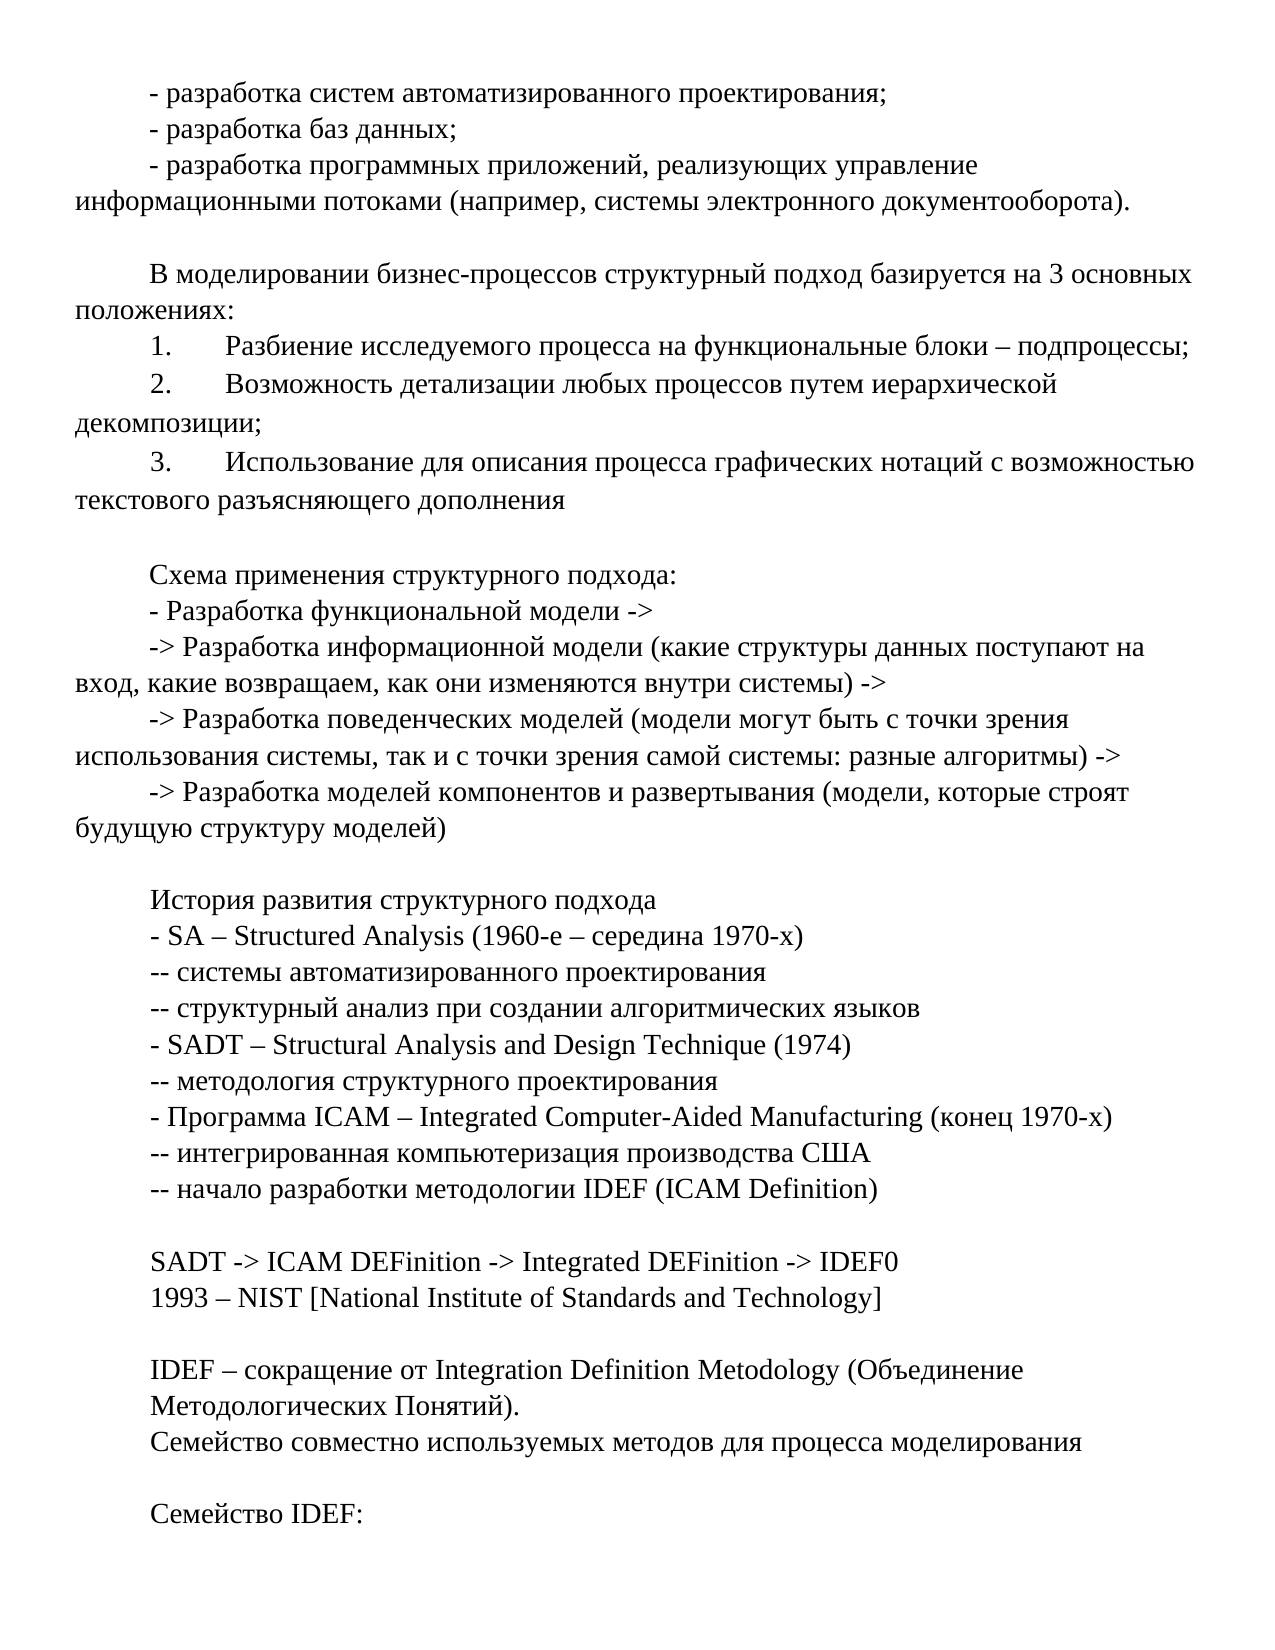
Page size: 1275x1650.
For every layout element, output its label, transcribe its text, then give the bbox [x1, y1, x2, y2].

list SADT -> ICAM DEFinition -> Integrated DEFinition -> IDEF0 [150, 1244, 1200, 1277]
list Возможность детализации любых процессов путем иерархической декомпозиции; [75, 367, 1200, 439]
list -- начало разработки методологии IDEF (ICAM Definition) [150, 1171, 1200, 1205]
list Семейство совместно используемых методов для процесса моделирования [150, 1424, 1200, 1458]
list В моделировании бизнес-процессов структурный подход базируется на 3 основных положениях: [75, 256, 1200, 325]
list - SA – Structured Analysis (1960-e – середина 1970-х) [150, 918, 1200, 952]
list - разработка баз данных; [75, 111, 1200, 145]
list 1993 – NIST [National Institute of Standards and Technology] [150, 1280, 1200, 1313]
list - разработка программных приложений, реализующих управление информационными потоками (например, системы электронного документооборота). [75, 147, 1200, 217]
list -> Разработка информационной модели (какие структуры данных поступают на вход, какие возвращаем, как они изменяются внутри системы) -> [75, 629, 1200, 699]
list -- интегрированная компьютеризация производства США [150, 1135, 1200, 1169]
list -- системы автоматизированного проектирования [150, 954, 1200, 988]
list -- структурный анализ при создании алгоритмических языков [150, 991, 1200, 1024]
list Разбиение исследуемого процесса на функциональные блоки – подпроцессы; [75, 328, 1200, 362]
list Схема применения структурного подхода: [75, 557, 1200, 590]
list - SADT – Structural Analysis and Design Technique (1974) [150, 1027, 1200, 1060]
list - Программа ICAM – Integrated Computer-Aided Manufacturing (конец 1970-х) [150, 1099, 1200, 1133]
list -> Разработка моделей компонентов и развертывания (модели, которые строят будущую структуру моделей) [75, 774, 1200, 843]
list Использование для описания процесса графических нотаций с возможностью текстового разъясняющего дополнения [75, 444, 1200, 516]
list -> Разработка поведенческих моделей (модели могут быть с точки зрения использования системы, так и с точки зрения самой системы: разные алгоритмы) -> [75, 701, 1200, 771]
list - разработка систем автоматизированного проектирования; [75, 75, 1200, 108]
list История развития структурного подхода [150, 882, 1200, 916]
list Семейство IDEF: [150, 1497, 1200, 1530]
list -- методология структурного проектирования [150, 1063, 1200, 1096]
list IDEF – сокращение от Integration Definition Metodology (Объединение Методологических Понятий). [150, 1352, 1200, 1422]
list - Разработка функциональной модели -> [75, 593, 1200, 627]
